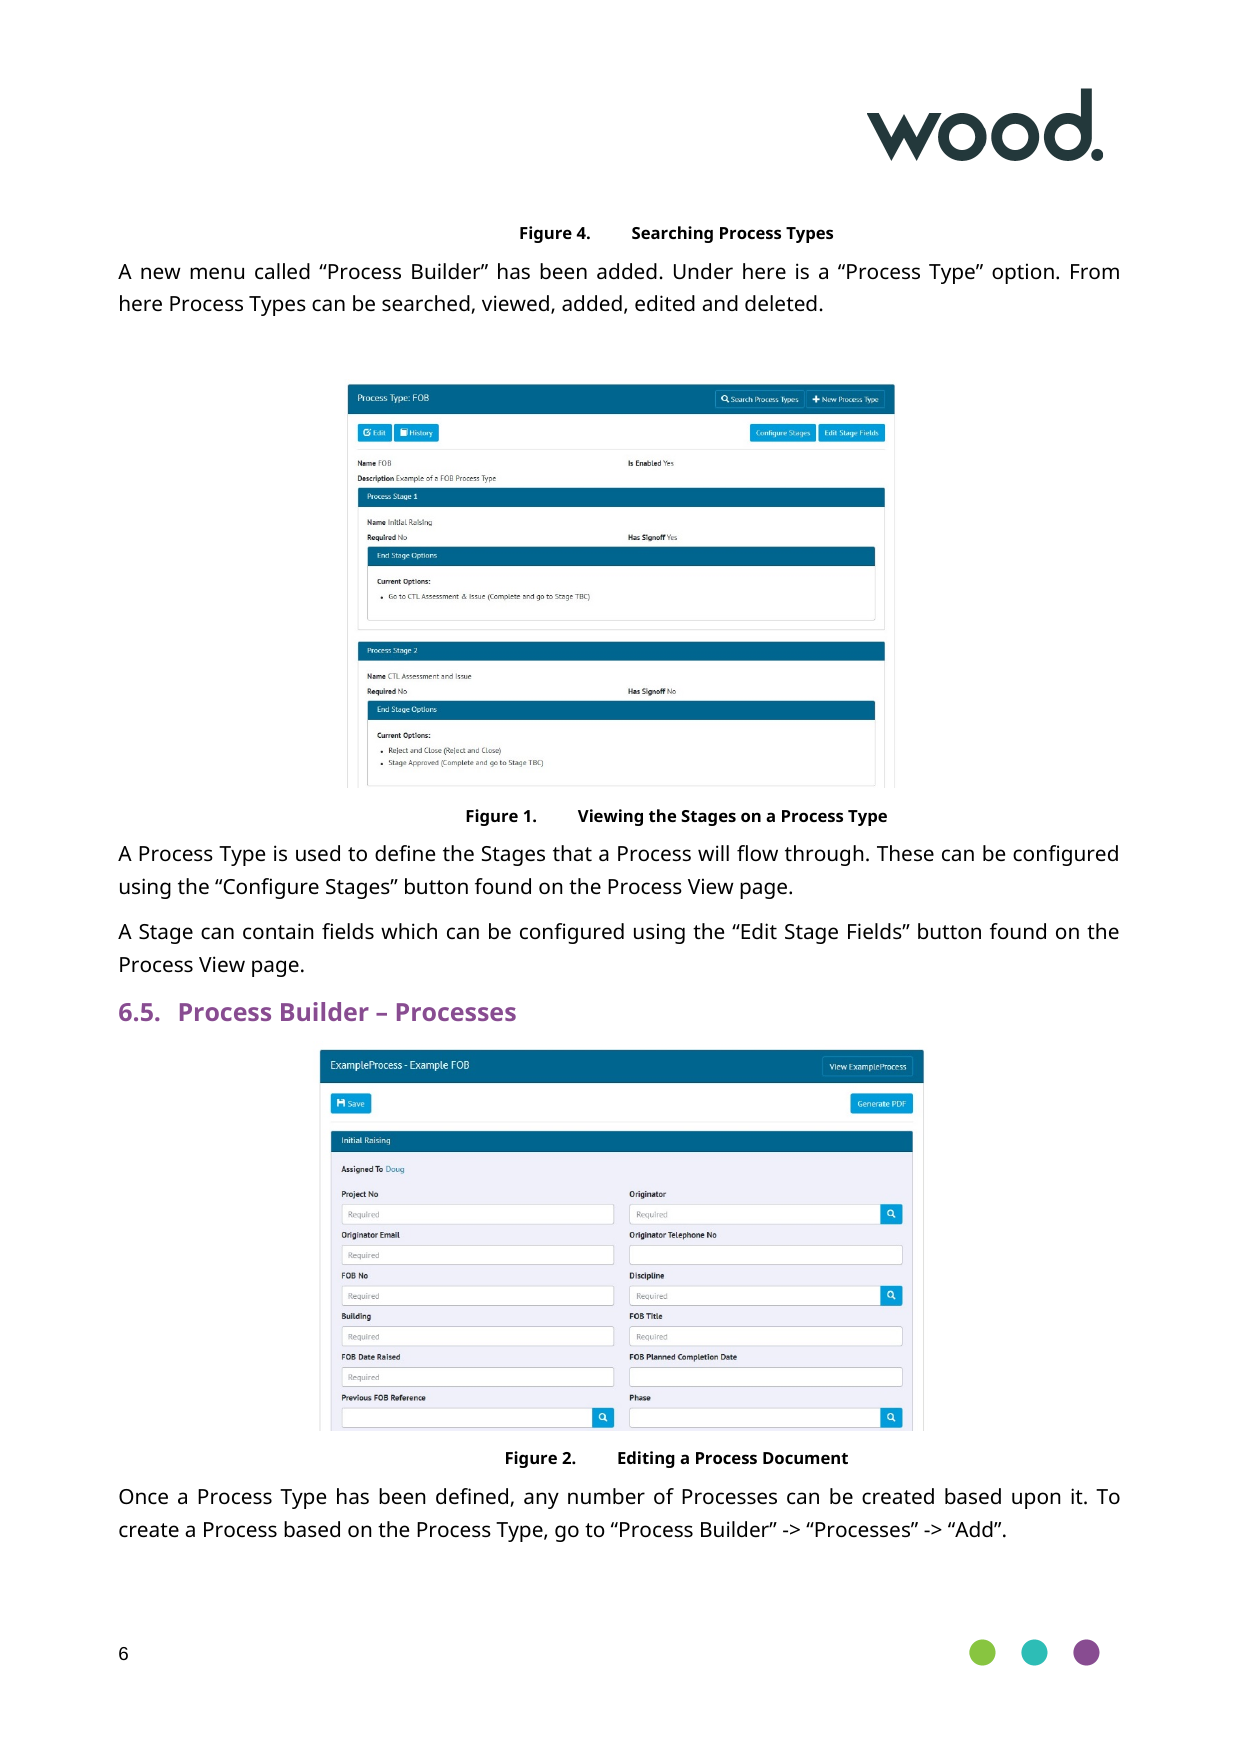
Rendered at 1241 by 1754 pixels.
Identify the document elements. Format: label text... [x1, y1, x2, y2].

picture [867, 0, 1222, 161]
text A Process Type is used to define the Stages that a Process will flow through. These can be configured using the “Configure Stages” button found on the Process View page. [118, 839, 1122, 901]
text A Stage can contain fields which can be configured using the “Edit Stage Fields” button found on the Process View page. [118, 917, 1122, 978]
text Editing a Process Document [231, 1447, 1122, 1469]
picture [343, 379, 897, 788]
picture [969, 1600, 1241, 1754]
picture [312, 1041, 928, 1431]
text Searching Process Types [231, 222, 1122, 244]
text A new menu called “Process Builder” has been added. Under here is a “Process Type” option. From here Process Types can be searched, viewed, added, edited and deleted. [118, 257, 1122, 318]
list Viewing the Stages on a Process Type [231, 804, 1122, 827]
text Once a Process Type has been defined, any number of Processes can be created based upon it. To create a Process based on the Process Type, go to “Process Builder” -> “Processes” -> “Add”. [118, 1482, 1122, 1543]
subtitle Process Builder – Processes [118, 995, 1122, 1029]
